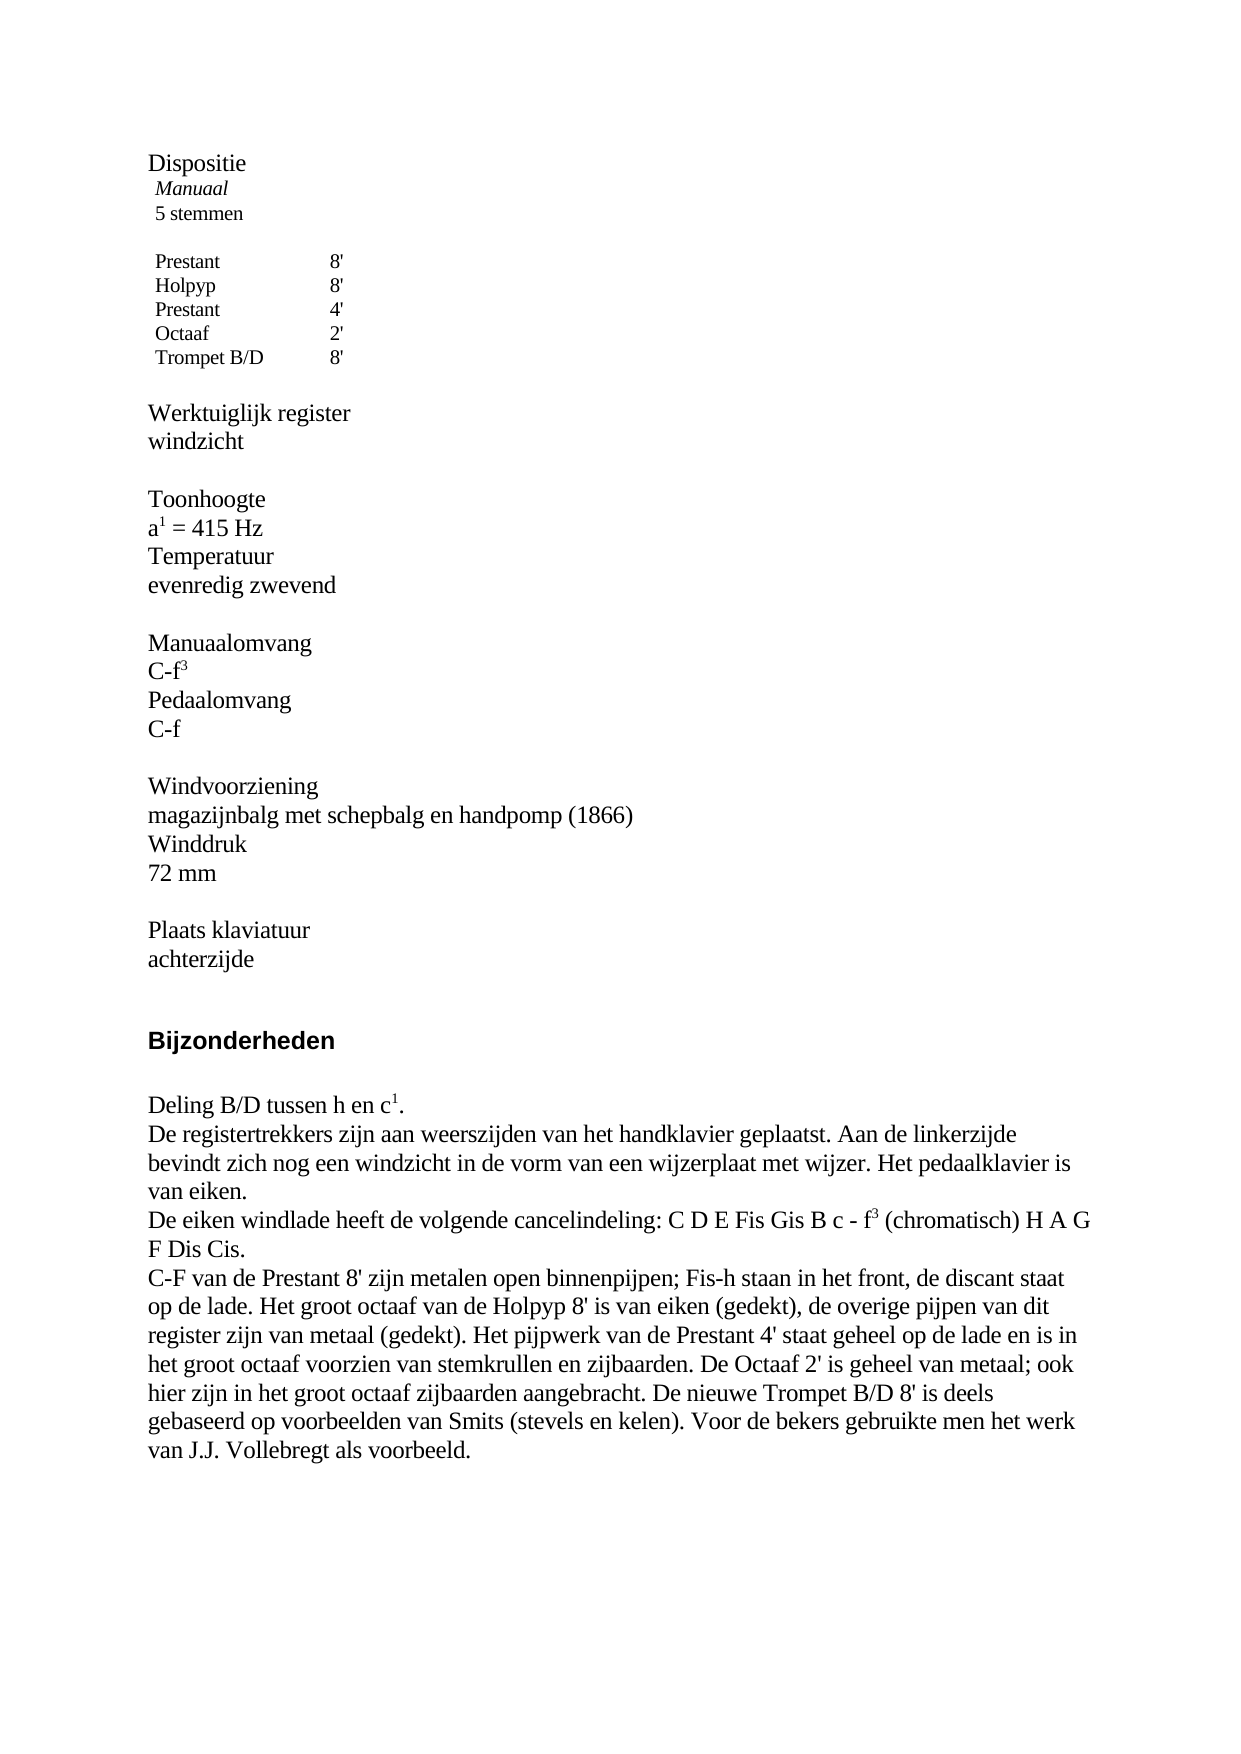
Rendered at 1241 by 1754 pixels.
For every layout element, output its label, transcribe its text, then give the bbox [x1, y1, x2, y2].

text Temperatuur [148, 541, 1093, 570]
text Toonhoogte [148, 484, 1093, 513]
table_header 8' 8' 4' 2' 8' [322, 176, 388, 369]
text Deling B/D tussen h en c1. [148, 1090, 1093, 1119]
text Pedaalomvang [148, 685, 1093, 714]
text Winddruk [148, 829, 1093, 858]
subtitle Bijzonderheden [148, 1026, 1093, 1055]
text Windvoorziening [148, 771, 1093, 800]
text Werktuiglijk register [148, 398, 1093, 426]
text 72 mm [148, 858, 1093, 886]
text magazijnbalg met schepbalg en handpomp (1866) [148, 800, 1093, 829]
text C-f3 [148, 656, 1093, 685]
text C-f [148, 714, 1093, 743]
text De eiken windlade heeft de volgende cancelindeling: C D E Fis Gis B c - f3 (chromatisch) H A G F Dis Cis. [148, 1205, 1093, 1263]
text windzicht [148, 426, 1093, 455]
text De registertrekkers zijn aan weerszijden van het handklavier geplaatst. Aan de linkerzijde bevindt zich nog een windzicht in de vorm van een wijzerplaat met wijzer. Het pedaalklavier is van eiken. [148, 1119, 1093, 1205]
text evenredig zwevend [148, 570, 1093, 599]
text a1 = 415 Hz [148, 513, 1093, 541]
text achterzijde [148, 944, 1093, 973]
text Dispositie [148, 148, 1093, 176]
text Plaats klaviatuur [148, 915, 1093, 944]
text Manuaalomvang [148, 628, 1093, 656]
text C-F van de Prestant 8' zijn metalen open binnenpijpen; Fis-h staan in het front, de discant staat op de lade. Het groot octaaf van de Holpyp 8' is van eiken (gedekt), de overige pijpen van dit register zijn van metaal (gedekt). Het pijpwerk van de Prestant 4' staat geheel op de lade en is in het groot octaaf voorzien van stemkrullen en zijbaarden. De Octaaf 2' is geheel van metaal; ook hier zijn in het groot octaaf zijbaarden aangebracht. De nieuwe Trompet B/D 8' is deels gebaseerd op voorbeelden van Smits (stevels en kelen). Voor de bekers gebruikte men het werk van J.J. Vollebregt als voorbeeld. [148, 1263, 1093, 1464]
table_header Manuaal 5 stemmen Prestant Holpyp Prestant Octaaf Trompet B/D [148, 176, 322, 369]
